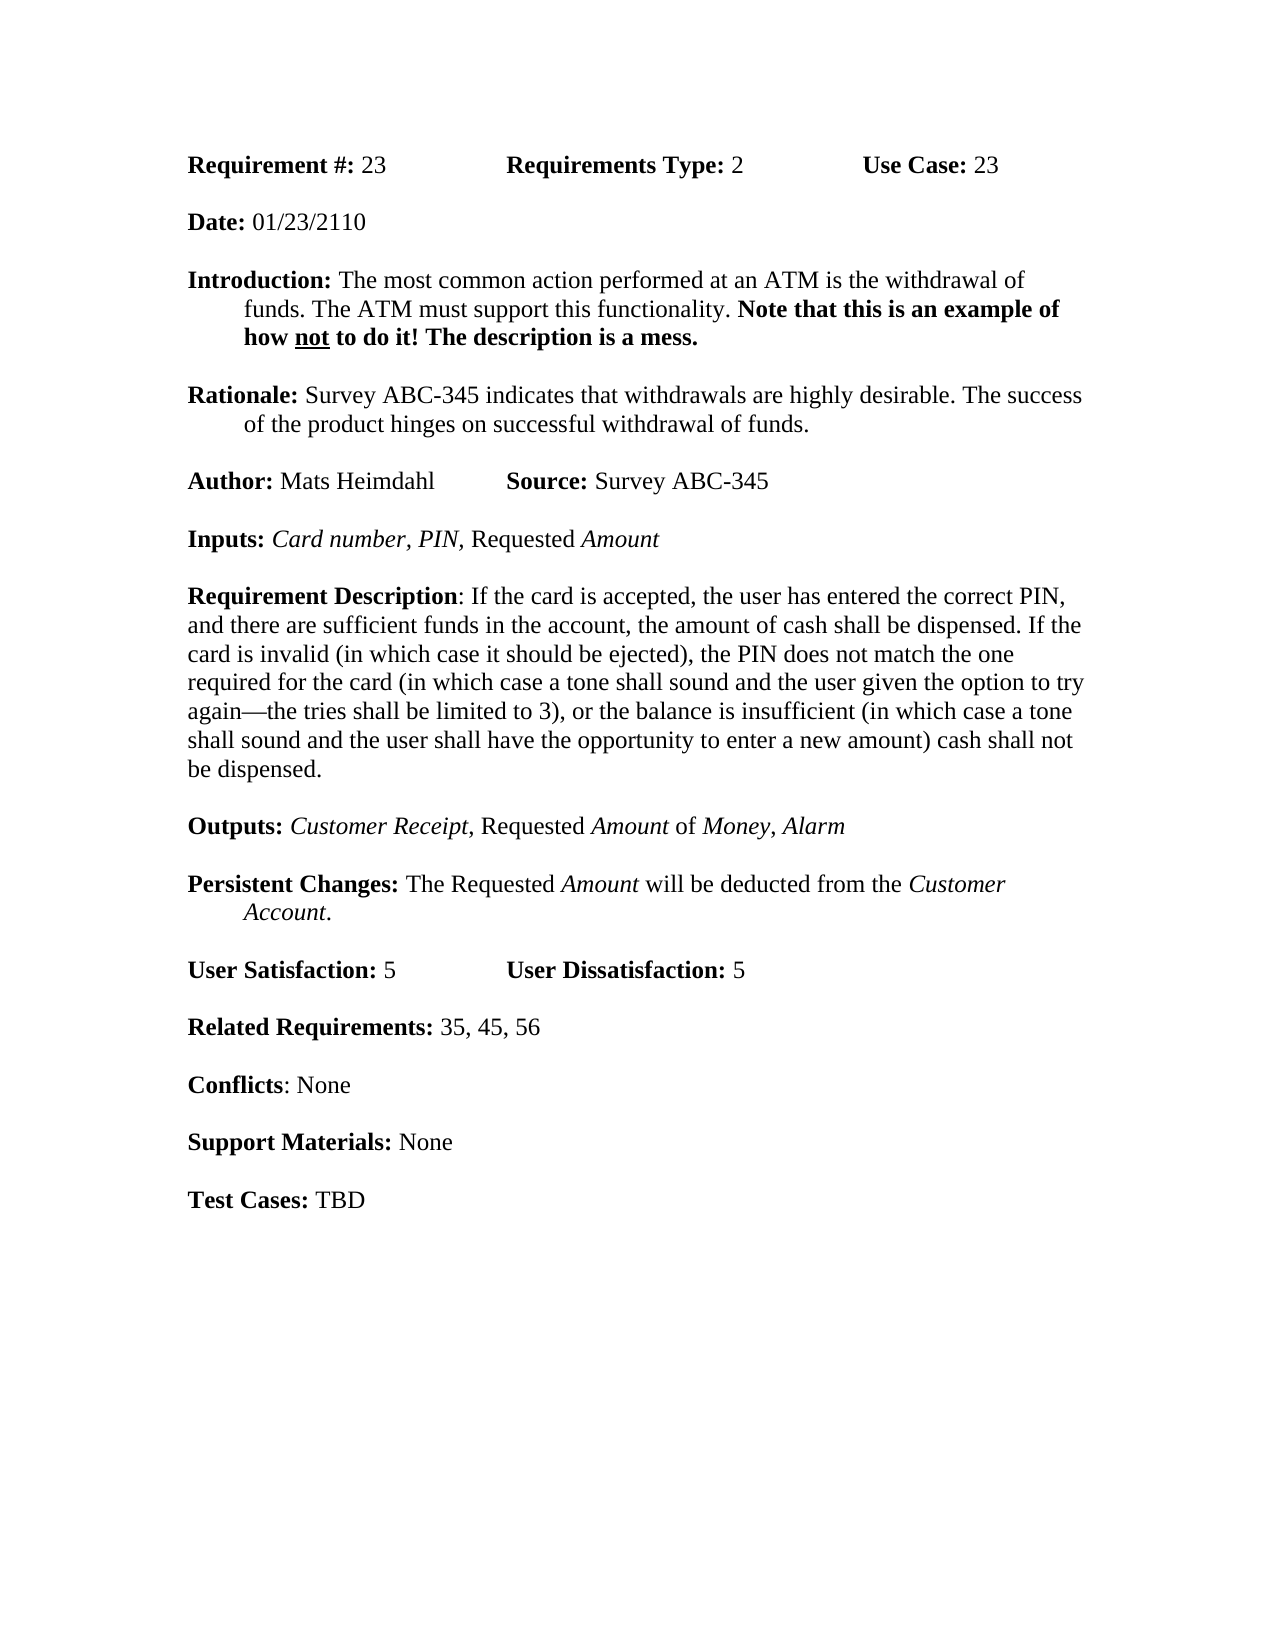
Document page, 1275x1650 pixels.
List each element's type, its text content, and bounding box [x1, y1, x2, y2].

text Outputs: Customer Receipt, Requested Amount of Money, Alarm [187, 811, 1087, 840]
text Support Materials: None [187, 1127, 1087, 1156]
text Persistent Changes: The Requested Amount will be deducted from the Customer Account. [187, 869, 1087, 926]
text Requirement Description: If the card is accepted, the user has entered the correct PIN, and there are sufficient funds in the account, the amount of cash shall be dispensed. If the card is invalid (in which case it should be ejected), the PIN does not match the one required for the card (in which case a tone shall sound and the user given the option to try again—the tries shall be limited to 3), or the balance is insufficient (in which case a tone shall sound and the user shall have the opportunity to enter a new amount) cash shall not be dispensed. [187, 581, 1087, 782]
text Conflicts: None [187, 1070, 1087, 1099]
text Introduction: The most common action performed at an ATM is the withdrawal of funds. The ATM must support this functionality. Note that this is an example of how not to do it! The description is a mess. [187, 265, 1087, 351]
text Date: 01/23/2110 [187, 207, 1087, 236]
text User Satisfaction: 5 User Dissatisfaction: 5 [187, 955, 1087, 984]
text Author: Mats Heimdahl Source: Survey ABC-345 [187, 466, 1087, 495]
text Test Cases: TBD [187, 1185, 1087, 1214]
text Related Requirements: 35, 45, 56 [187, 1012, 1087, 1041]
text Requirement #: 23 Requirements Type: 2 Use Case: 23 [187, 150, 1087, 179]
text Inputs: Card number, PIN, Requested Amount [187, 524, 1087, 552]
text Rationale: Survey ABC-345 indicates that withdrawals are highly desirable. The success of the product hinges on successful withdrawal of funds. [187, 380, 1087, 437]
